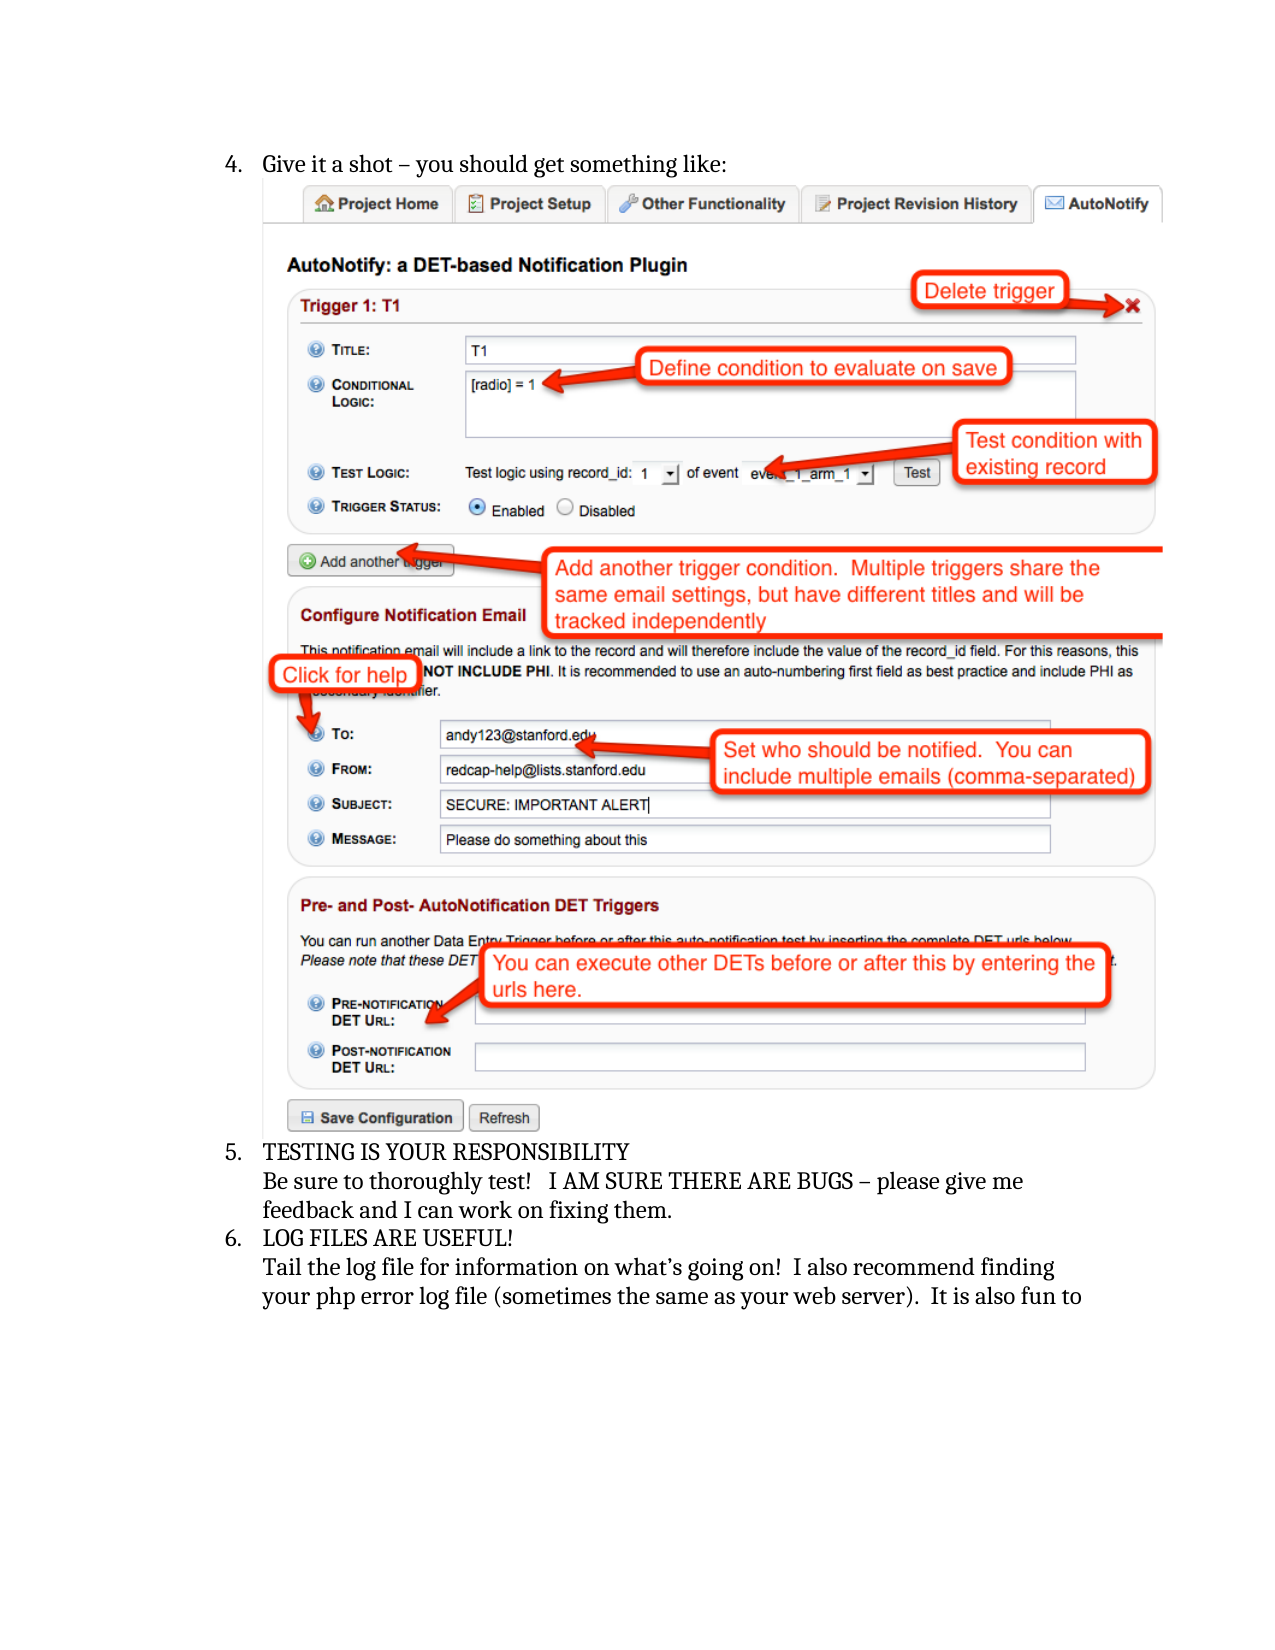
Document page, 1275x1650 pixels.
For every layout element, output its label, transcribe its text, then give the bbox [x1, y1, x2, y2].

picture [262, 178, 1163, 1139]
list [225, 1224, 1087, 1311]
list TESTING IS YOUR RESPONSIBILITY Be sure to thoroughly test! I AM SURE THERE ARE BUGS – please give me feedback and I can work on fixing them. [225, 1138, 1087, 1224]
